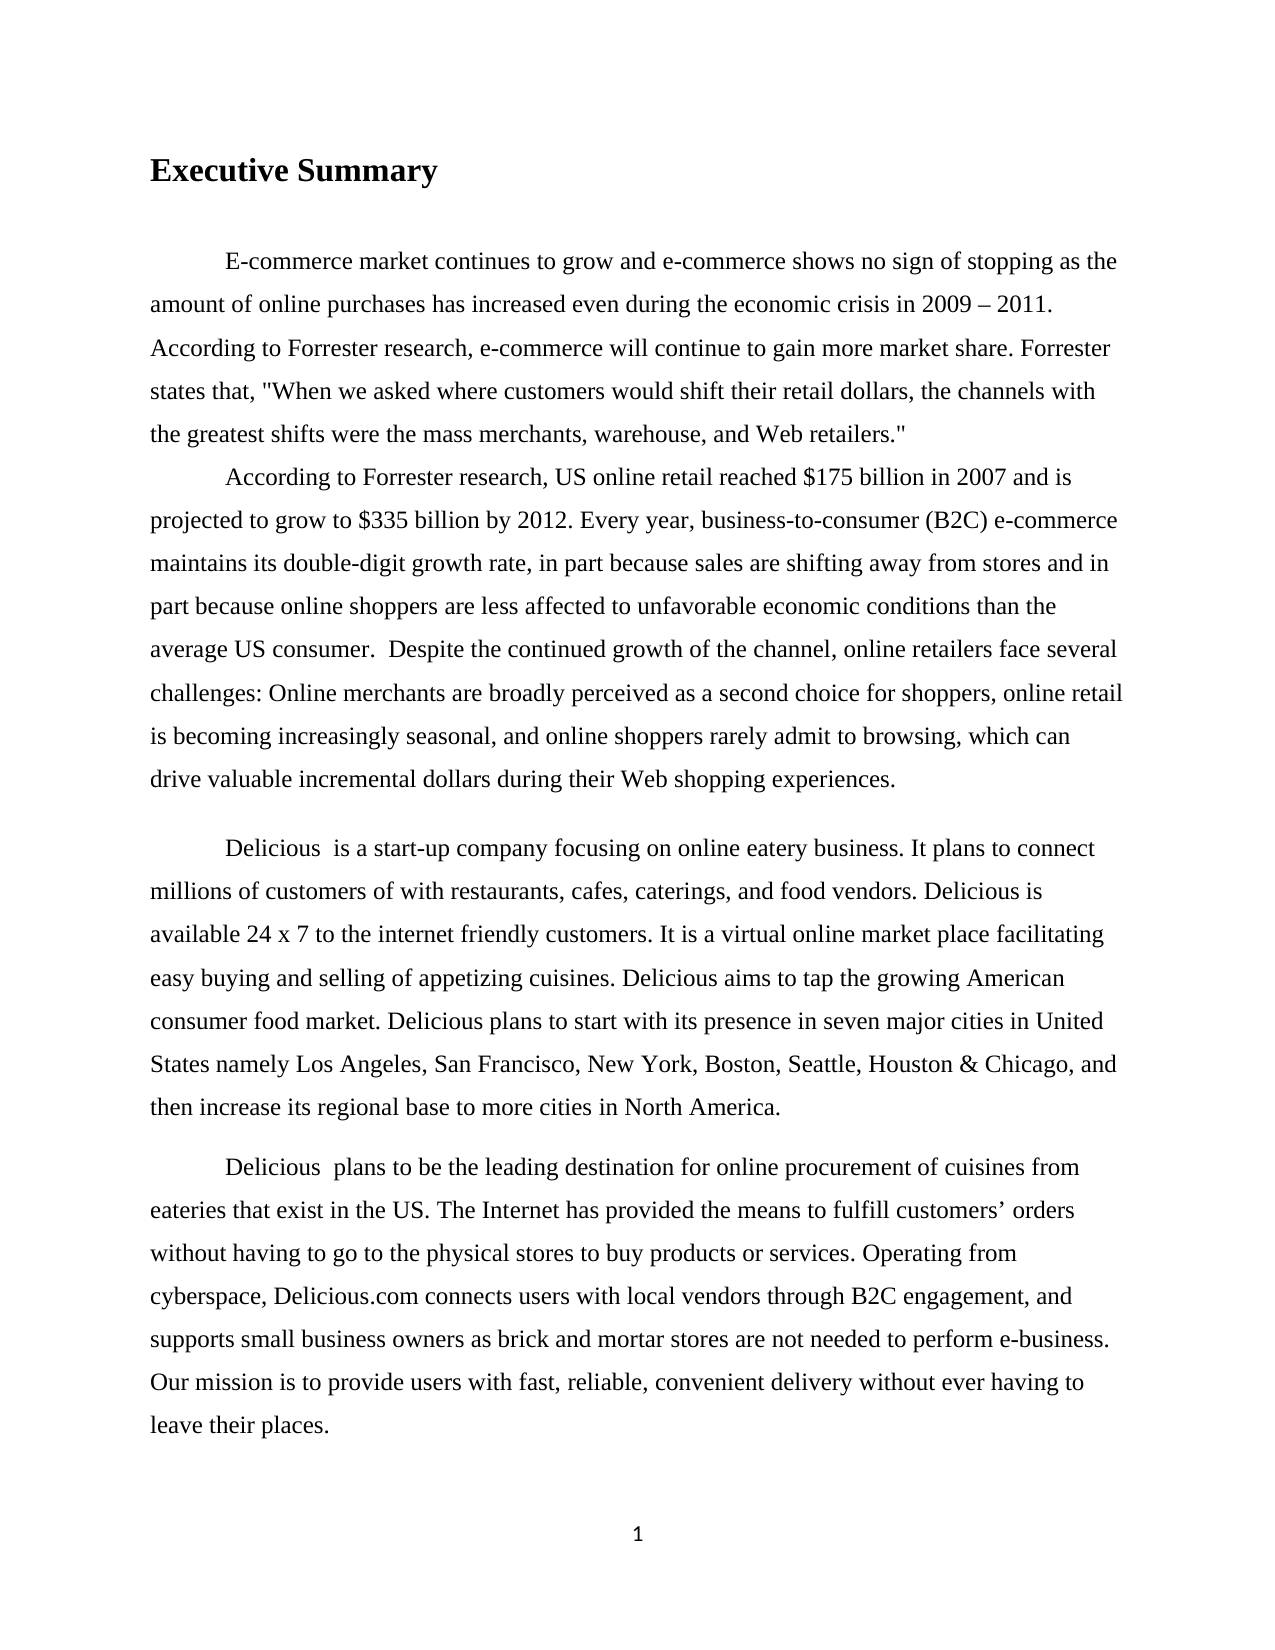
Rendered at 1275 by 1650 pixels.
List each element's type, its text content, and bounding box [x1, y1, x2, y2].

text Executive Summary [150, 150, 1125, 188]
text According to Forrester research, US online retail reached $175 billion in 2007 and is projected to grow to $335 billion by 2012. Every year, business-to-consumer (B2C) e-commerce maintains its double-digit growth rate, in part because sales are shifting away from stores and in part because online shoppers are less affected to unfavorable economic conditions than the average US consumer. Despite the continued growth of the channel, online retailers face several challenges: Online merchants are broadly perceived as a second choice for shoppers, online retail is becoming increasingly seasonal, and online shoppers rarely admit to browsing, which can drive valuable incremental dollars during their Web shopping experiences. [150, 462, 1125, 793]
text Delicious plans to be the leading destination for online procurement of cuisines from eateries that exist in the US. The Internet has provided the means to fulfill customers’ orders without having to go to the physical stores to buy products or services. Operating from cyberspace, Delicious.com connects users with local vendors through B2C engagement, and supports small business owners as brick and mortar stores are not needed to perform e-business. Our mission is to provide users with fast, reliable, convenient delivery without ever having to leave their places. [150, 1152, 1125, 1439]
text E-commerce market continues to grow and e-commerce shows no sign of stopping as the amount of online purchases has increased even during the economic crisis in 2009 – 2011. According to Forrester research, e-commerce will continue to gain more market share. Forrester states that, "When we asked where customers would shift their retail dollars, the channels with the greatest shifts were the mass merchants, warehouse, and Web retailers." [150, 246, 1125, 448]
text Delicious is a start-up company focusing on online eatery business. It plans to connect millions of customers of with restaurants, cafes, caterings, and food vendors. Delicious is available 24 x 7 to the internet friendly customers. It is a virtual online market place facilitating easy buying and selling of appetizing cuisines. Delicious aims to tap the growing American consumer food market. Delicious plans to start with its presence in seven major cities in United States namely Los Angeles, San Francisco, New York, Boston, Seattle, Houston & Chicago, and then increase its regional base to more cities in North America. [150, 833, 1125, 1121]
